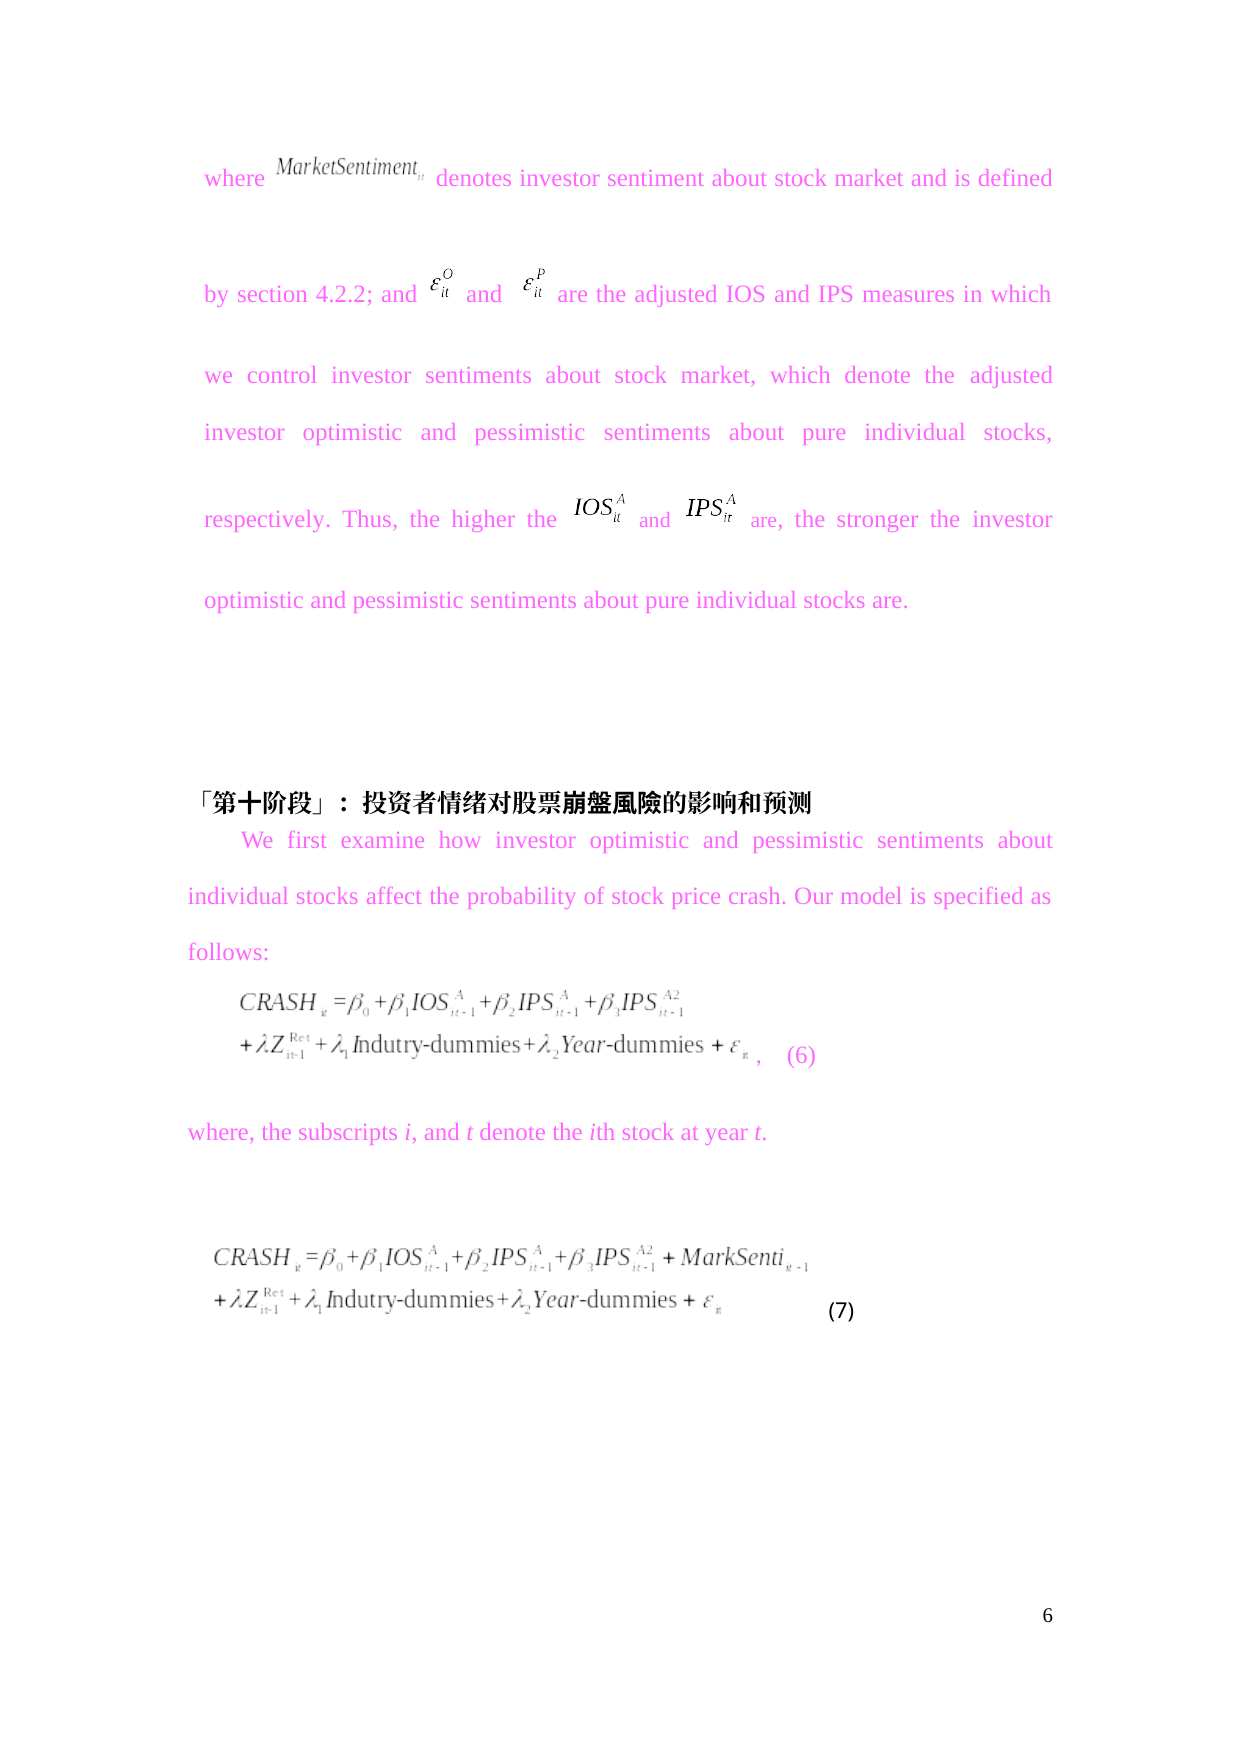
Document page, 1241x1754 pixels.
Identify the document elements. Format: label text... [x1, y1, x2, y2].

text 「第十阶段」：投资者情绪对股票崩盤風險的影响和预测 [187, 783, 1053, 821]
text where denotes investor sentiment about stock market and is defined by section 4.2.2; and and are the adjusted IOS and IPS measures in which we control investor sentiments about stock market, which denote the adjusted investor optimistic and pessimistic sentiments about pure individual stocks, respectively. Thus, the higher the and are, the stronger the investor optimistic and pessimistic sentiments about pure individual stocks are. [204, 150, 1053, 619]
text We first examine how investor optimistic and pessimistic sentiments about individual stocks affect the probability of stock price crash. Our model is specified as follows: [187, 821, 1053, 971]
text (7) [187, 1240, 1053, 1352]
text , (6) [187, 985, 1053, 1097]
text where, the subscripts i, and t denote the ith stock at year t. [187, 1113, 1053, 1150]
